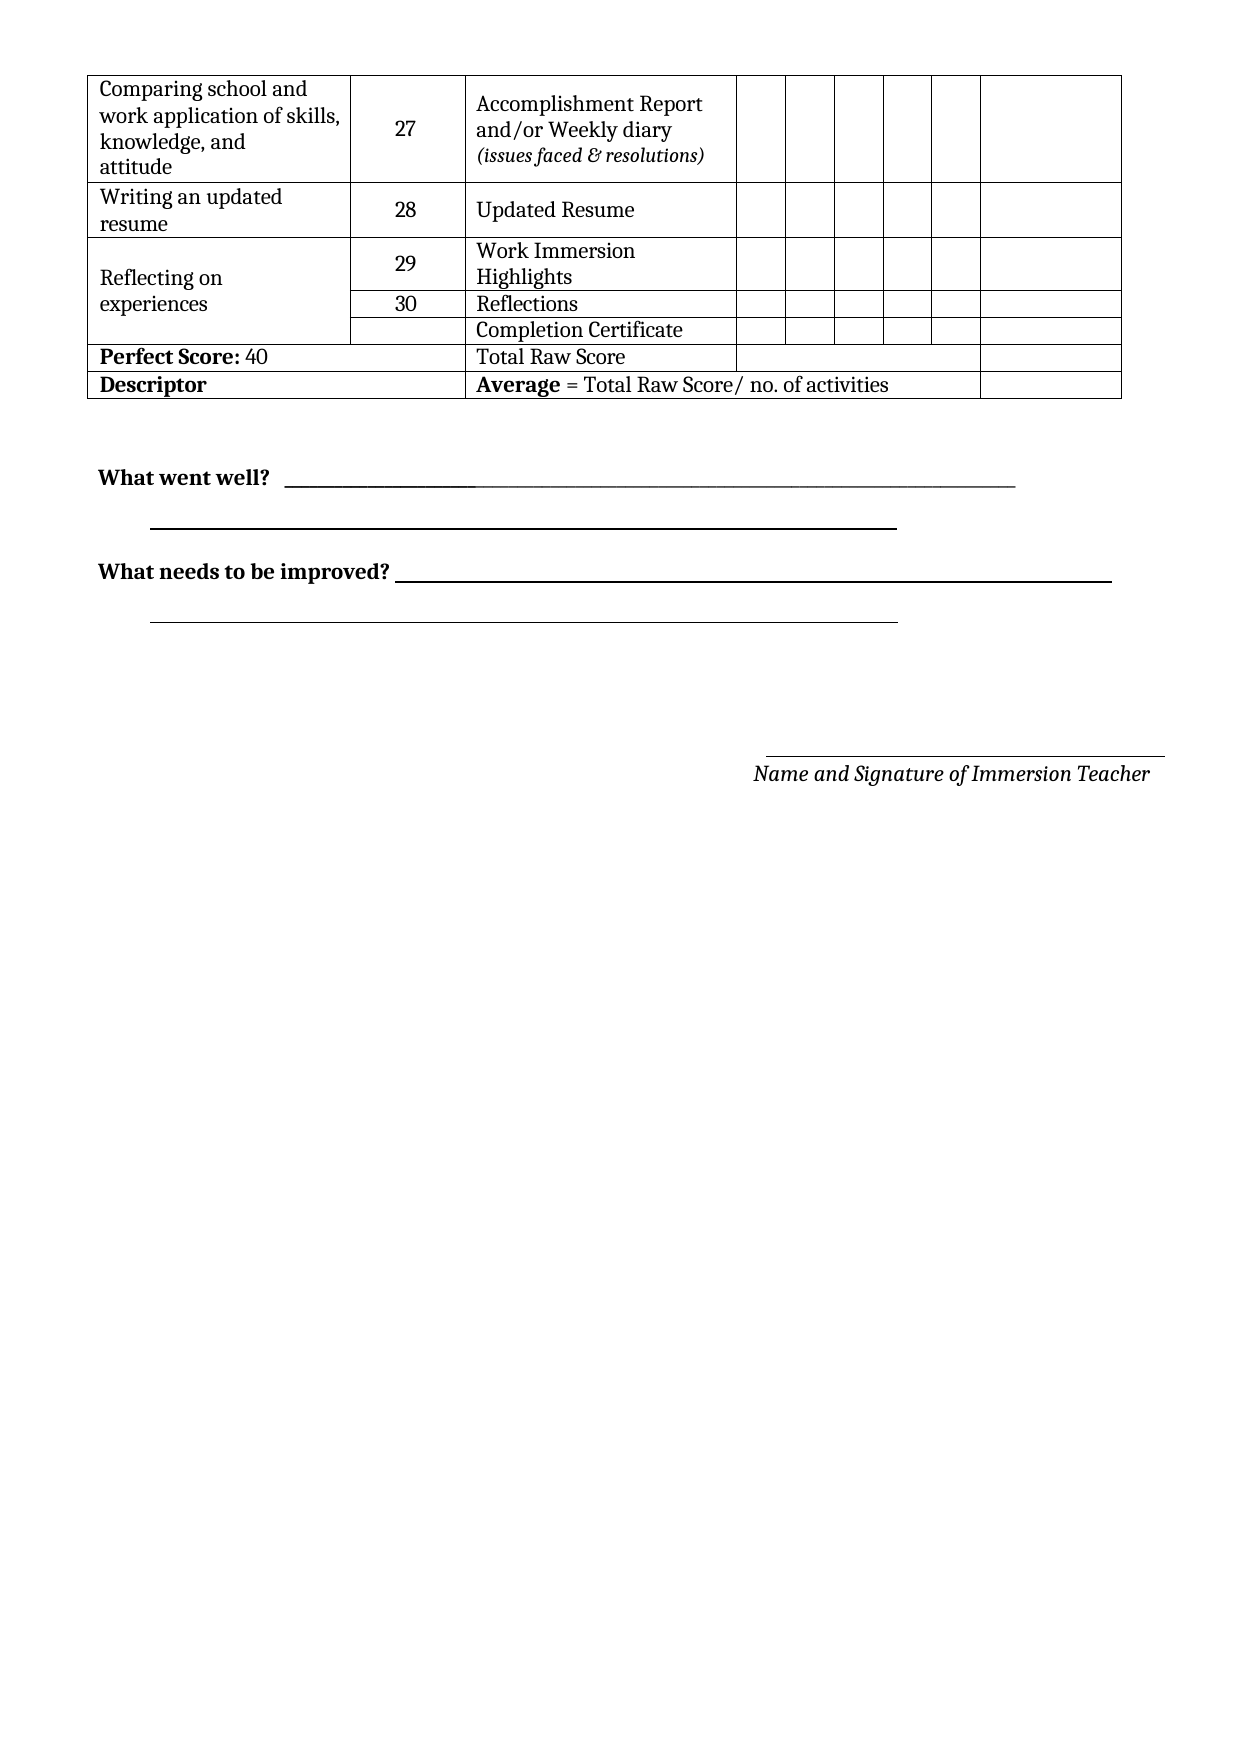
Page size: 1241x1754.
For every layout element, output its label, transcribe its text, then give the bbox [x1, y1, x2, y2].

text What went well? ________________________________________________________________________________________ [98, 465, 1165, 492]
table_cell [786, 318, 834, 344]
table_cell [835, 76, 883, 182]
table_cell [786, 183, 834, 237]
table_cell Completion Certificate [466, 318, 736, 344]
table_cell Writing an updated resume [88, 183, 350, 237]
table_cell Reflections [466, 291, 736, 317]
table_cell [351, 318, 465, 344]
table_cell [884, 291, 931, 317]
table_cell [835, 238, 883, 290]
table_cell Descriptor [88, 372, 465, 398]
text What needs to be improved? [98, 559, 1165, 585]
table_cell [737, 318, 785, 344]
table_cell [981, 318, 1121, 344]
table_cell [737, 345, 980, 371]
table_cell [884, 183, 931, 237]
table_cell Work Immersion Highlights [466, 238, 736, 290]
table_cell [786, 76, 834, 182]
table_cell 28 [351, 183, 465, 237]
table_cell [737, 238, 785, 290]
table_cell [932, 318, 980, 344]
table_cell [884, 76, 931, 182]
table_cell Accomplishment Report and/or Weekly diary (issues faced & resolutions) [466, 76, 736, 182]
table_cell [932, 76, 980, 182]
table_cell [981, 238, 1121, 290]
table_cell Perfect Score: 40 [88, 345, 465, 371]
table_cell [737, 76, 785, 182]
table_cell [932, 291, 980, 317]
table_cell [835, 183, 883, 237]
table_cell [737, 291, 785, 317]
table_cell [981, 76, 1121, 182]
table_cell [786, 291, 834, 317]
table_cell Comparing school and work application of skills, knowledge, and attitude [88, 76, 350, 182]
table_cell Reflecting on experiences [88, 238, 350, 344]
table_cell 29 [351, 238, 465, 290]
table_cell [786, 238, 834, 290]
text Name and Signature of Immersion Teacher [703, 756, 1165, 787]
table_cell [884, 238, 931, 290]
table_cell [835, 318, 883, 344]
table_cell [981, 291, 1121, 317]
table_cell 27 [351, 76, 465, 182]
table_cell [981, 345, 1121, 371]
table_cell [884, 318, 931, 344]
table_cell [835, 291, 883, 317]
table_cell Updated Resume [466, 183, 736, 237]
table_cell [932, 238, 980, 290]
table_cell Average = Total Raw Score/ no. of activities [466, 372, 980, 398]
table_cell [737, 183, 785, 237]
table_cell 30 [351, 291, 465, 317]
table_cell [981, 372, 1121, 398]
table_cell Total Raw Score [466, 345, 736, 371]
table_cell [932, 183, 980, 237]
table_cell [981, 183, 1121, 237]
